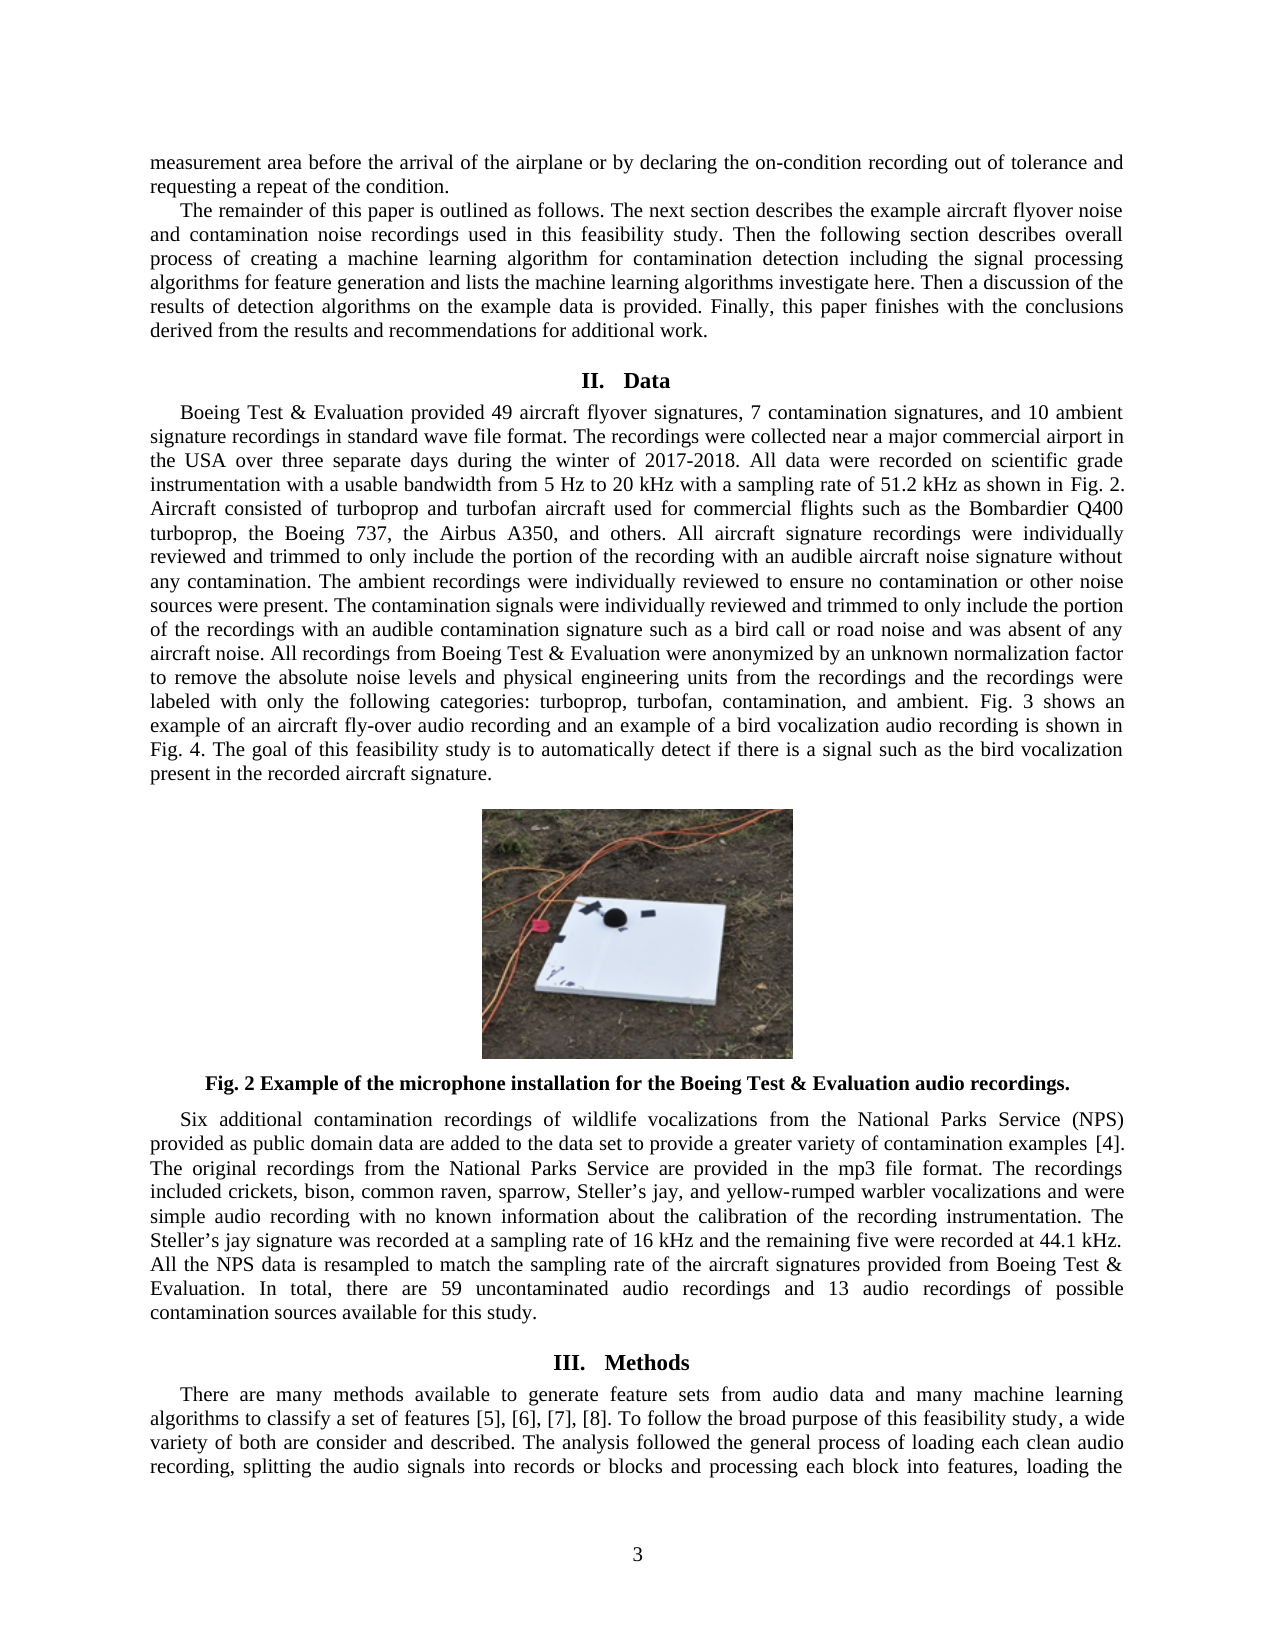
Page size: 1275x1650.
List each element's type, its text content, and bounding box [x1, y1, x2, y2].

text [150, 1381, 1125, 1478]
text Six additional contamination recordings of wildlife vocalizations from the National Parks Service (NPS) provided as public domain data are added to the data set to provide a greater variety of contamination examples. The original recordings from the National Parks Service are provided in the mp3 file format. The recordings included crickets, bison, common raven, sparrow, Steller’s jay, and yellow-rumped warbler vocalizations and were simple audio recording with no known information about the calibration of the recording instrumentation. The Steller’s jay signature was recorded at a sampling rate of 16 kHz and the remaining five were recorded at 44.1 kHz. All the NPS data is resampled to match the sampling rate of the aircraft signatures provided from Boeing Test & Evaluation. In total, there are 59 uncontaminated audio recordings and 13 audio recordings of possible contamination sources available for this study. [150, 1107, 1125, 1324]
list Data [150, 367, 1125, 394]
text The remainder of this paper is outlined as follows. The next section describes the example aircraft flyover noise and contamination noise recordings used in this feasibility study. Then the following section describes overall process of creating a machine learning algorithm for contamination detection including the signal processing algorithms for feature generation and lists the machine learning algorithms investigate here. Then a discussion of the results of detection algorithms on the example data is provided. Finally, this paper finishes with the conclusions derived from the results and recommendations for additional work. [150, 198, 1125, 342]
text Fig. 2 Example of the microphone installation for the Boeing Test & Evaluation audio recordings. [150, 1071, 1125, 1095]
list Methods [150, 1349, 1125, 1375]
text Boeing Test & Evaluation provided 49 aircraft flyover signatures, 7 contamination signatures, and 10 ambient signature recordings in standard wave file format. The recordings were collected near a major commercial airport in the USA over three separate days during the winter of 2017-2018. All data were recorded on scientific grade instrumentation with a usable bandwidth from 5 Hz to 20 kHz with a sampling rate of 51.2 kHz as shown in Fig. 2. Aircraft consisted of turboprop and turbofan aircraft used for commercial flights such as the Bombardier Q400 turboprop, the Boeing 737, the Airbus A350, and others. All aircraft signature recordings were individually reviewed and trimmed to only include the portion of the recording with an audible aircraft noise signature without any contamination. The ambient recordings were individually reviewed to ensure no contamination or other noise sources were present. The contamination signals were individually reviewed and trimmed to only include the portion of the recordings with an audible contamination signature such as a bird call or road noise and was absent of any aircraft noise. All recordings from Boeing Test & Evaluation were anonymized by an unknown normalization factor to remove the absolute noise levels and physical engineering units from the recordings and the recordings were labeled with only the following categories: turboprop, turbofan, contamination, and ambient. Fig. 3 shows an example of an aircraft fly-over audio recording and an example of a bird vocalization audio recording is shown in Fig. 4. The goal of this feasibility study is to automatically detect if there is a signal such as the bird vocalization present in the recorded aircraft signature. [150, 400, 1125, 785]
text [150, 150, 1125, 198]
picture [482, 809, 793, 1059]
